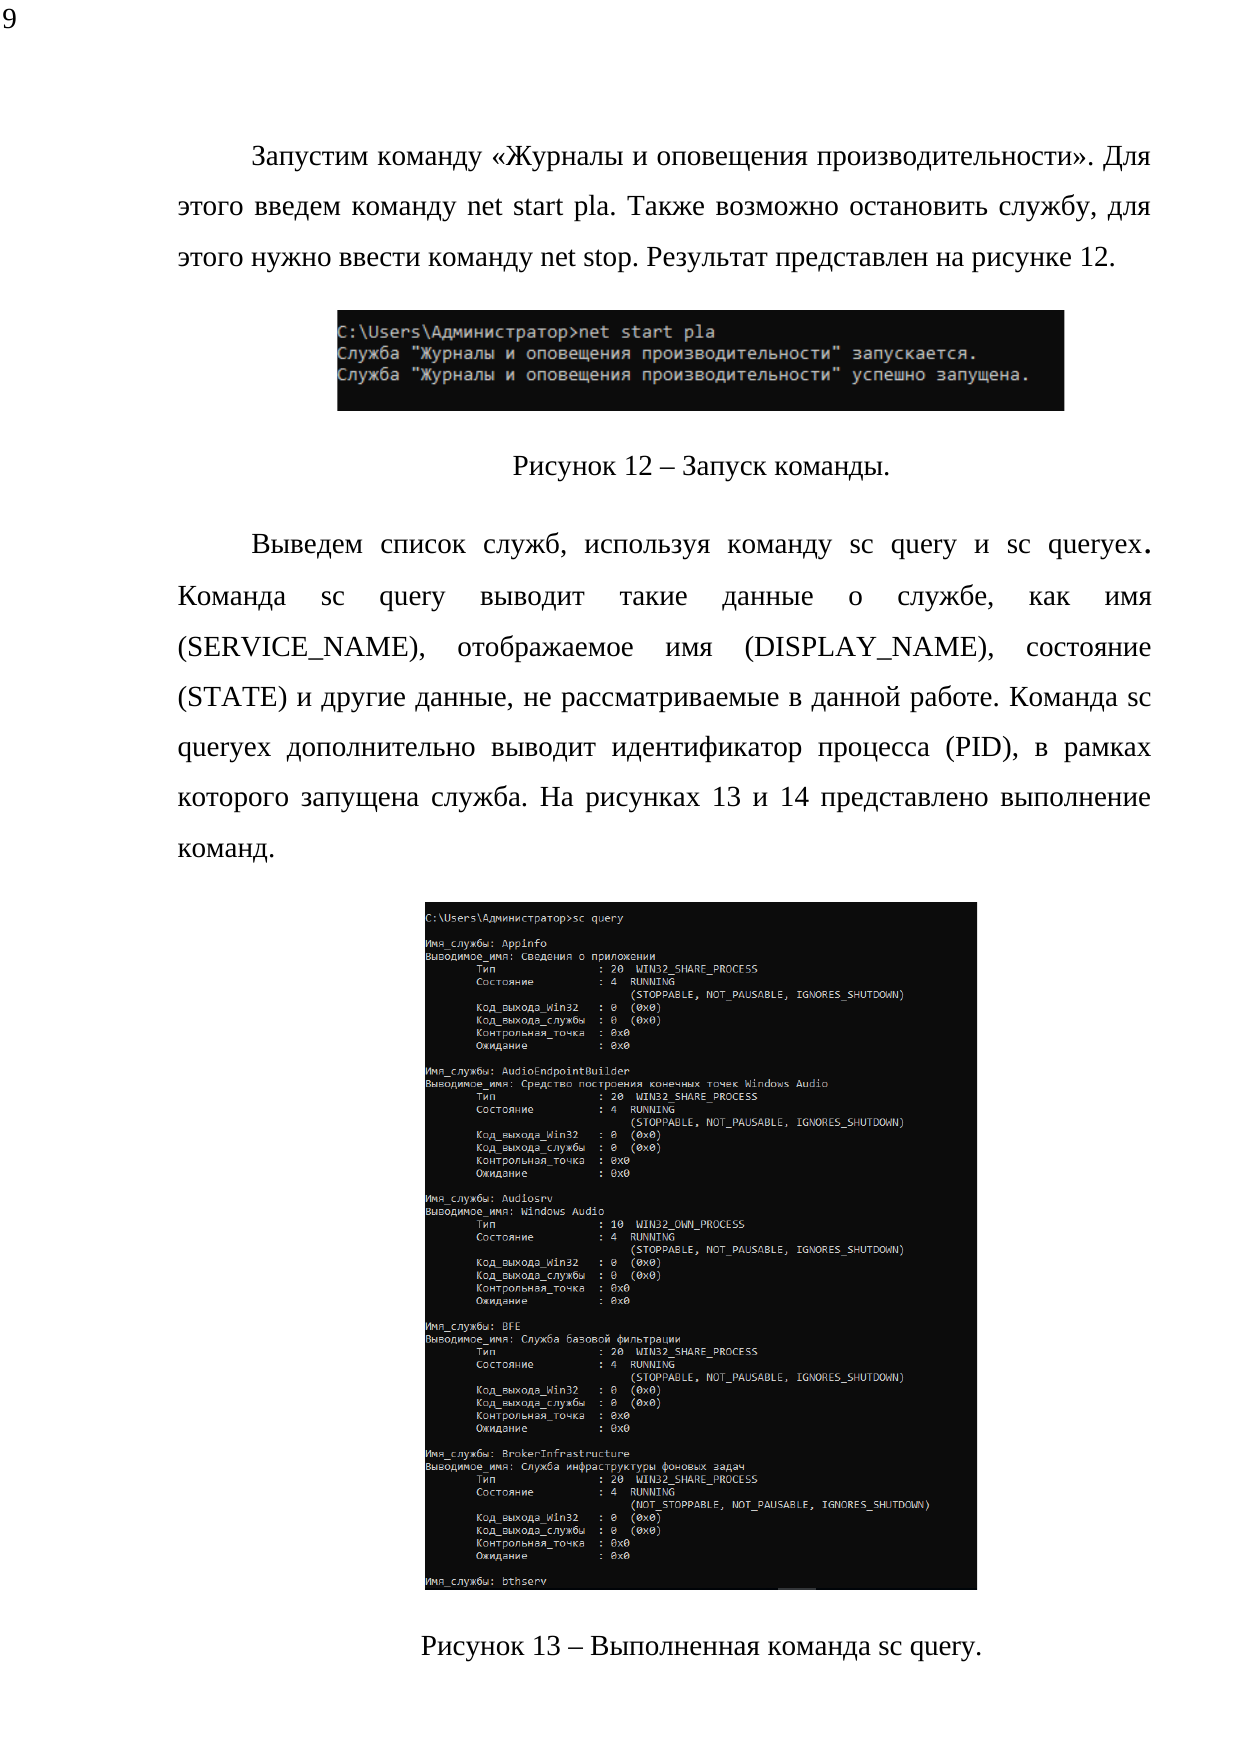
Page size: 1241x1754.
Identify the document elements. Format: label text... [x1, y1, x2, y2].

text Рисунок 12 – Запуск команды. [192, 448, 1211, 481]
picture [337, 310, 1065, 411]
picture [424, 902, 978, 1590]
text Рисунок 13 – Выполненная команда sc query. [192, 1628, 1211, 1661]
text Запустим команду «Журналы и оповещения производительности». Для этого введем команду net start pla. Также возможно остановить службу, для этого нужно ввести команду net stop. Результат представлен на рисунке 12. [177, 138, 1151, 272]
text Выведем список служб, используя команду sc query и sc queryex. Команда sc query выводит такие данные о службе, как имя (SERVICE_NAME), отображаемое имя (DISPLAY_NAME), состояние (STATE) и другие данные, не рассматриваемые в данной работе. Команда sc queryex дополнительно выводит идентификатор процесса (PID), в рамках которого запущена служба. На рисунках 13 и 14 представлено выполнение команд. [177, 518, 1152, 863]
